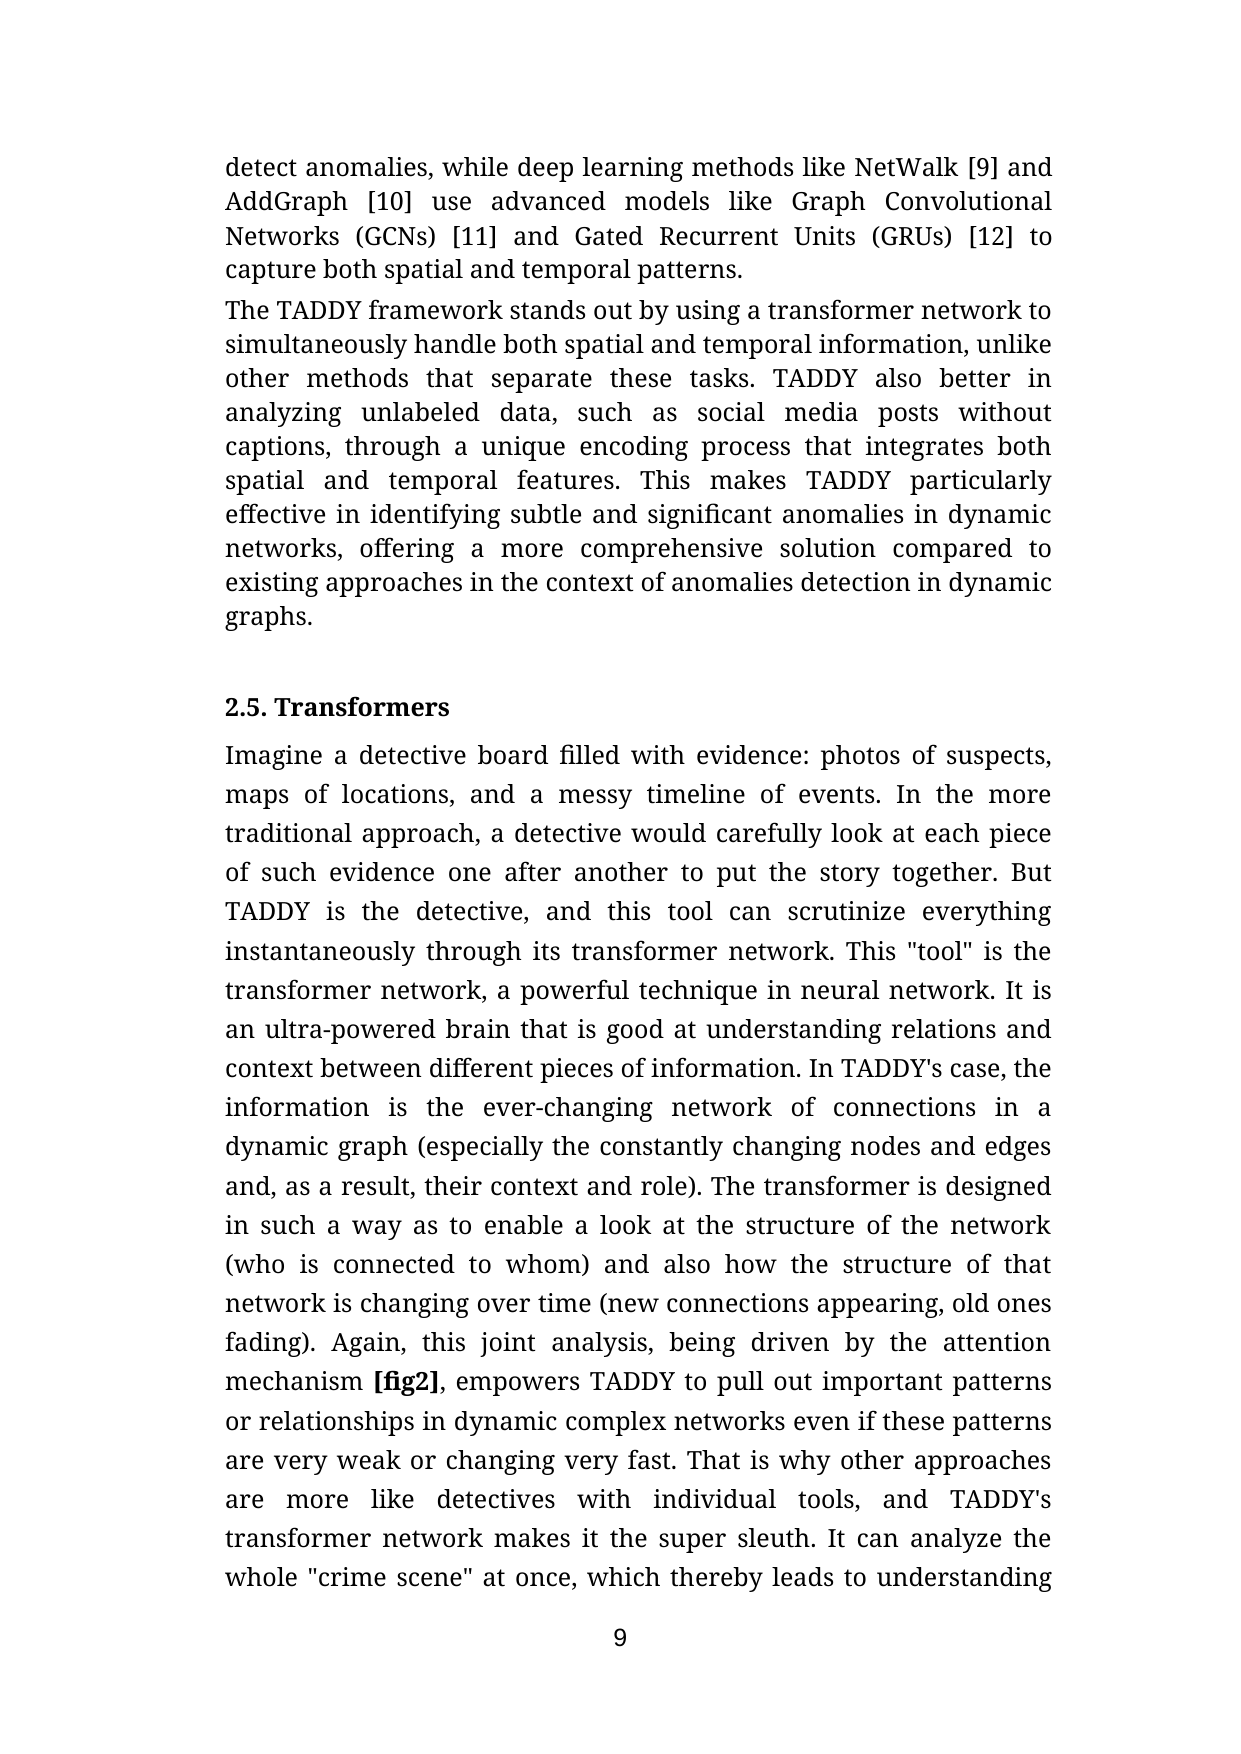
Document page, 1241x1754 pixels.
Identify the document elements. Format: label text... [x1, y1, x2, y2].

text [225, 150, 1053, 286]
subtitle 2.5. Transformers [225, 690, 1053, 724]
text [225, 737, 1053, 1594]
text The TADDY framework stands out by using a transformer network to simultaneously handle both spatial and temporal information, unlike other methods that separate these tasks. TADDY also better in analyzing unlabeled data, such as social media posts without captions, through a unique encoding process that integrates both spatial and temporal features. This makes TADDY particularly effective in identifying subtle and significant anomalies in dynamic networks, offering a more comprehensive solution compared to existing approaches in the context of anomalies detection in dynamic graphs. [225, 292, 1053, 633]
